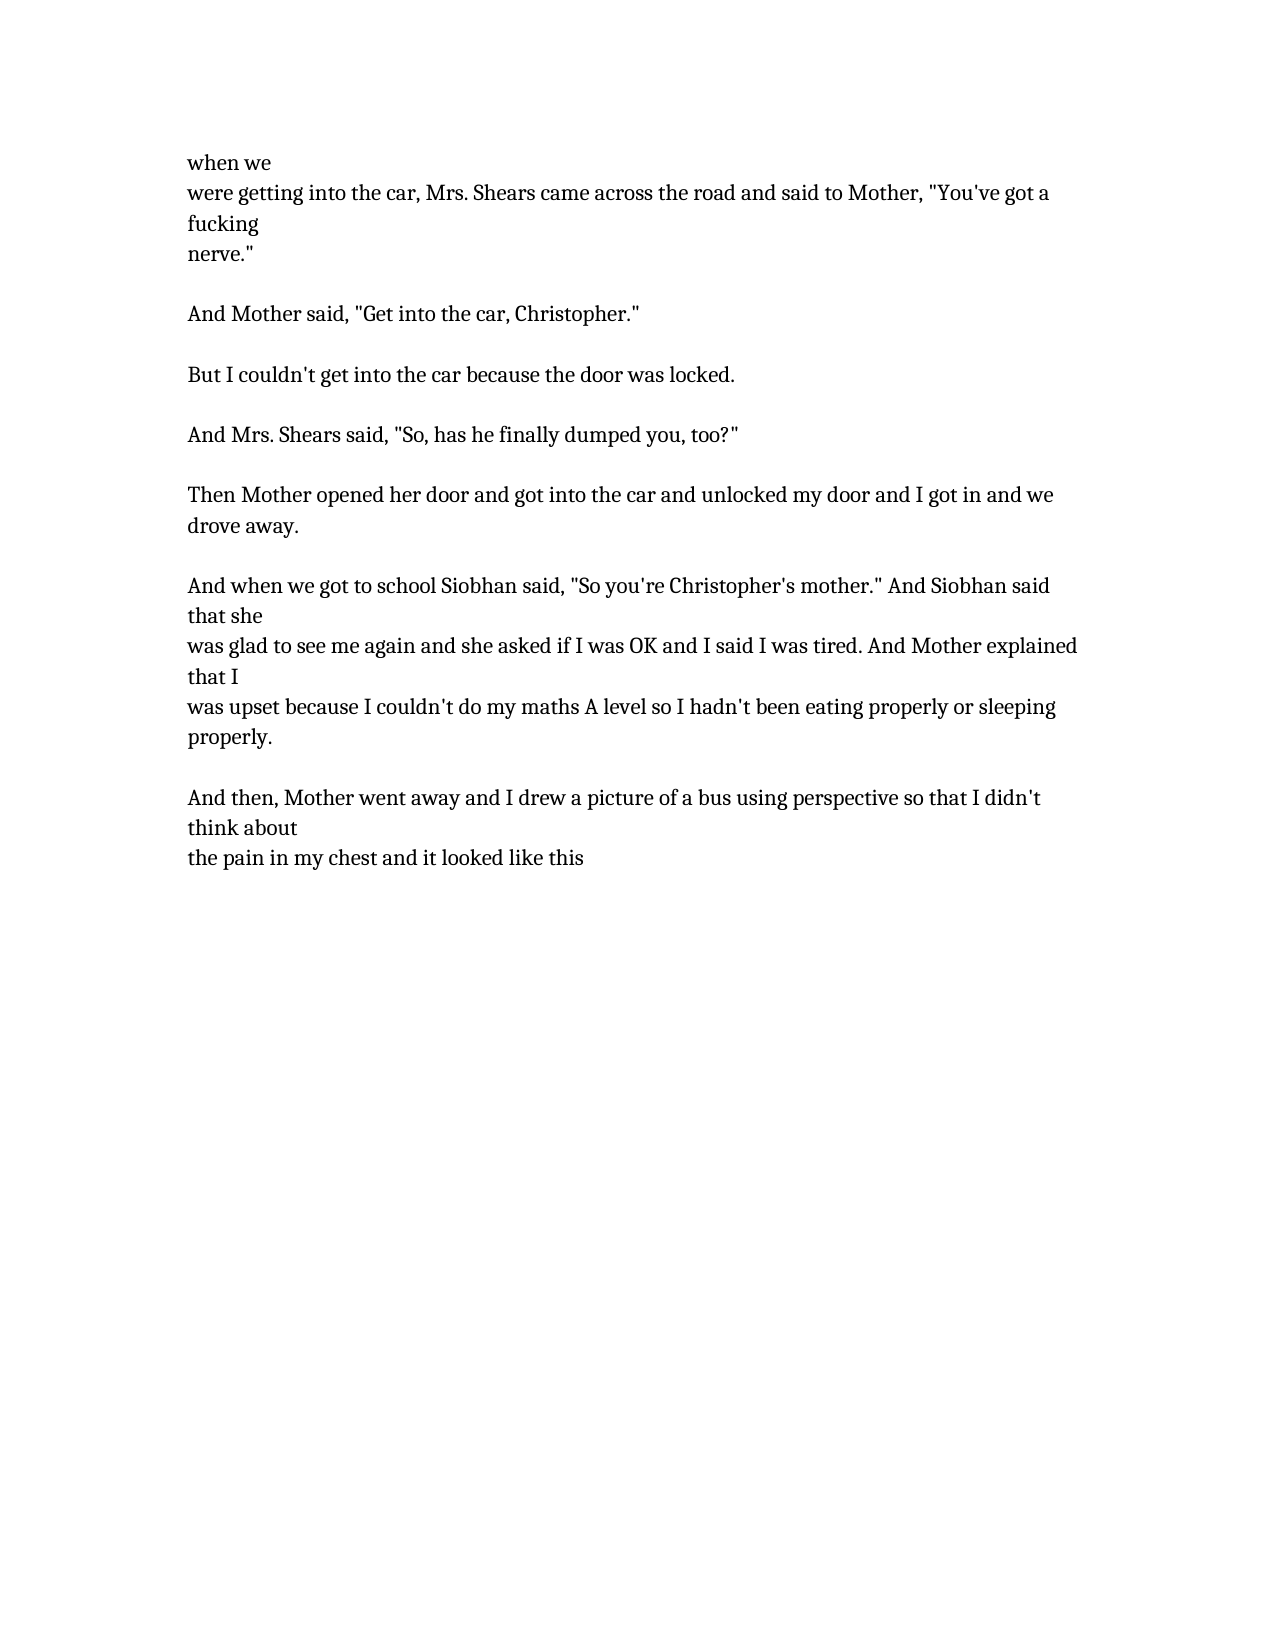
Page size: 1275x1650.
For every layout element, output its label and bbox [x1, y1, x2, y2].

text [187, 150, 1087, 871]
